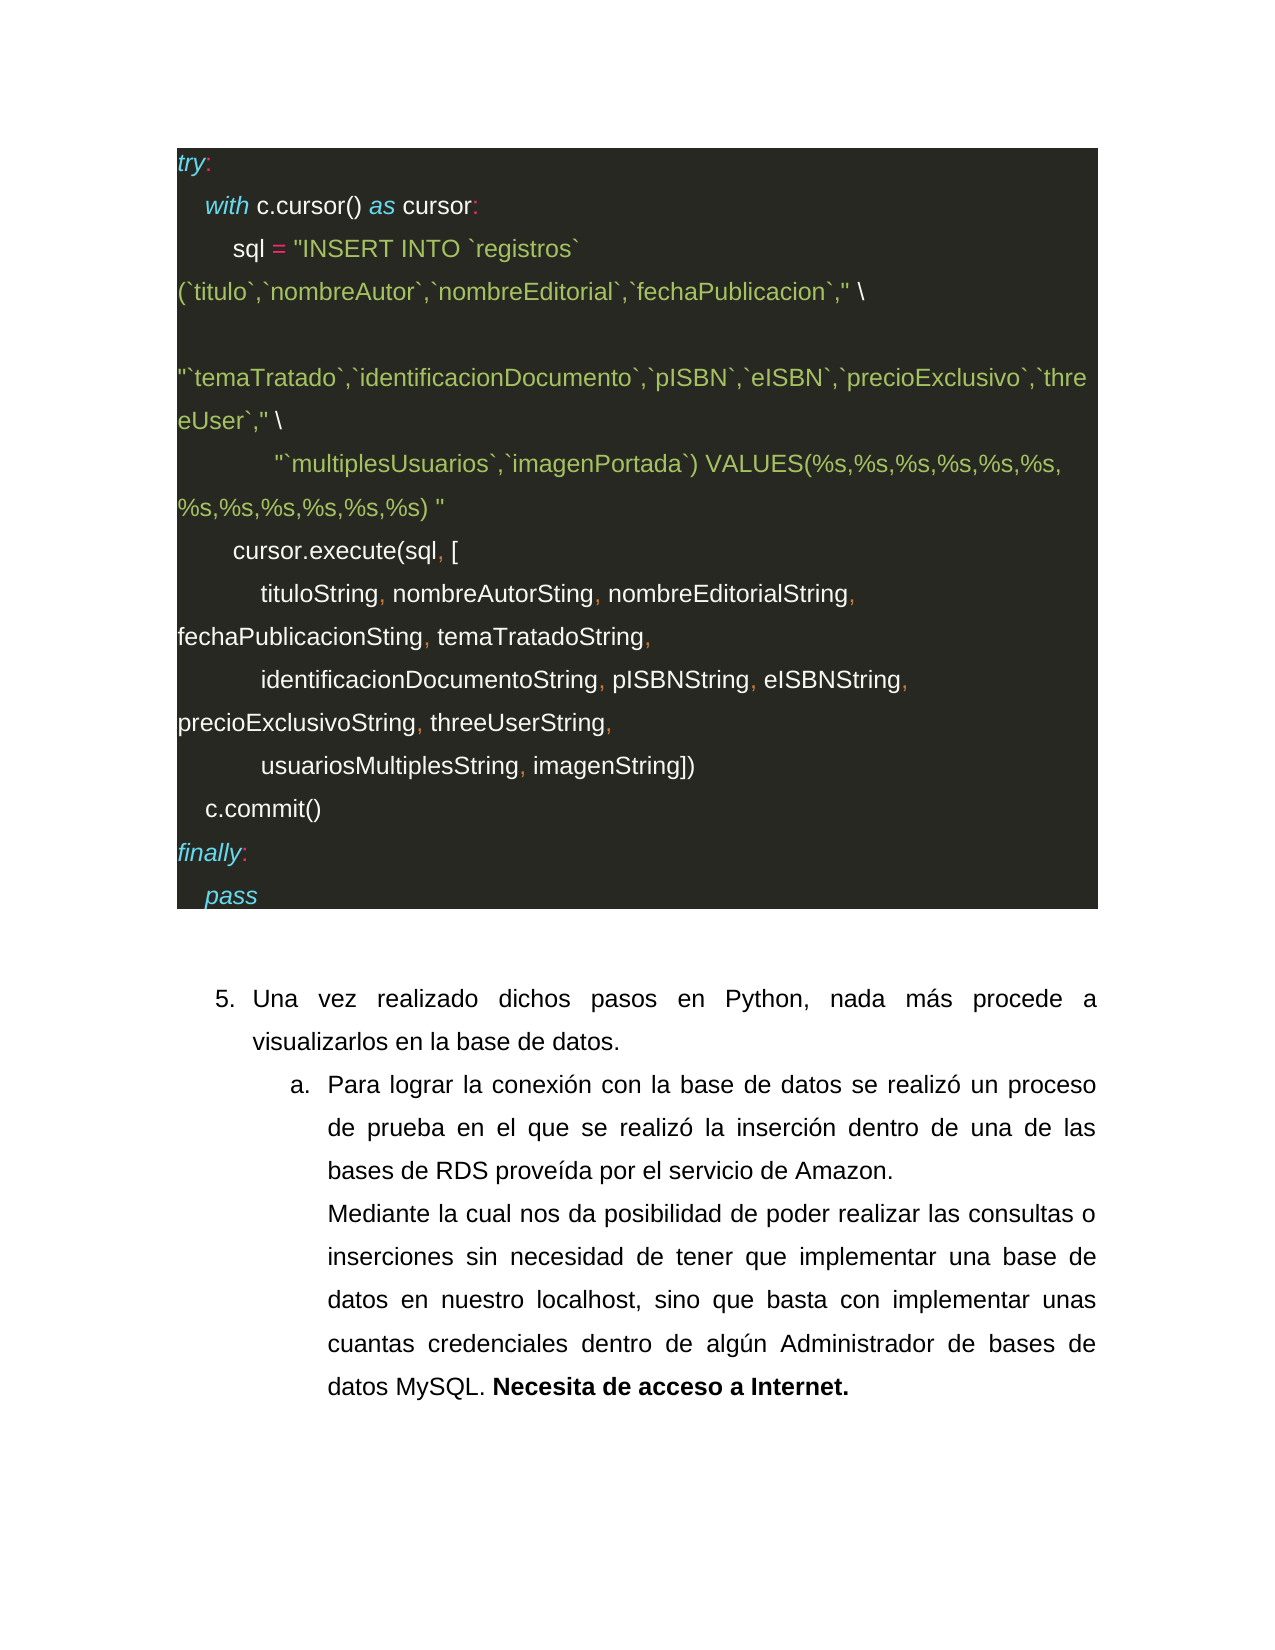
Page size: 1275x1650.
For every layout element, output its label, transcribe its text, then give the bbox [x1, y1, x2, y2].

list Para lograr la conexión con la base de datos se realizó un proceso de prueba en el que se realizó la inserción dentro de una de las bases de RDS proveída por el servicio de Amazon. [290, 1070, 1098, 1185]
list Mediante la cual nos da posibilidad de poder realizar las consultas o inserciones sin necesidad de tener que implementar una base de datos en nuestro localhost, sino que basta con implementar unas cuantas credenciales dentro de algún Administrador de bases de datos MySQL. Necesita de acceso a Internet. [327, 1199, 1098, 1401]
text try: with c.cursor() as cursor: sql = "INSERT INTO `registros` (`titulo`,`nombreAutor`,`nombreEditorial`,`fechaPublicacion`," \ "`temaTratado`,`identificacionDocumento`,`pISBN`,`eISBN`,`precioExclusivo`,`threeUser`," \ "`multiplesUsuarios`,`imagenPortada`) VALUES(%s,%s,%s,%s,%s,%s,%s,%s,%s,%s,%s,%s) " cursor.execute(sql, [ tituloString, nombreAutorSting, nombreEditorialString, fechaPublicacionSting, temaTratadoString, identificacionDocumentoString, pISBNString, eISBNString, precioExclusivoString, threeUserString, usuariosMultiplesString, imagenString]) c.commit() finally: pass [177, 148, 1098, 909]
list Una vez realizado dichos pasos en Python, nada más procede a visualizarlos en la base de datos. [215, 984, 1098, 1056]
